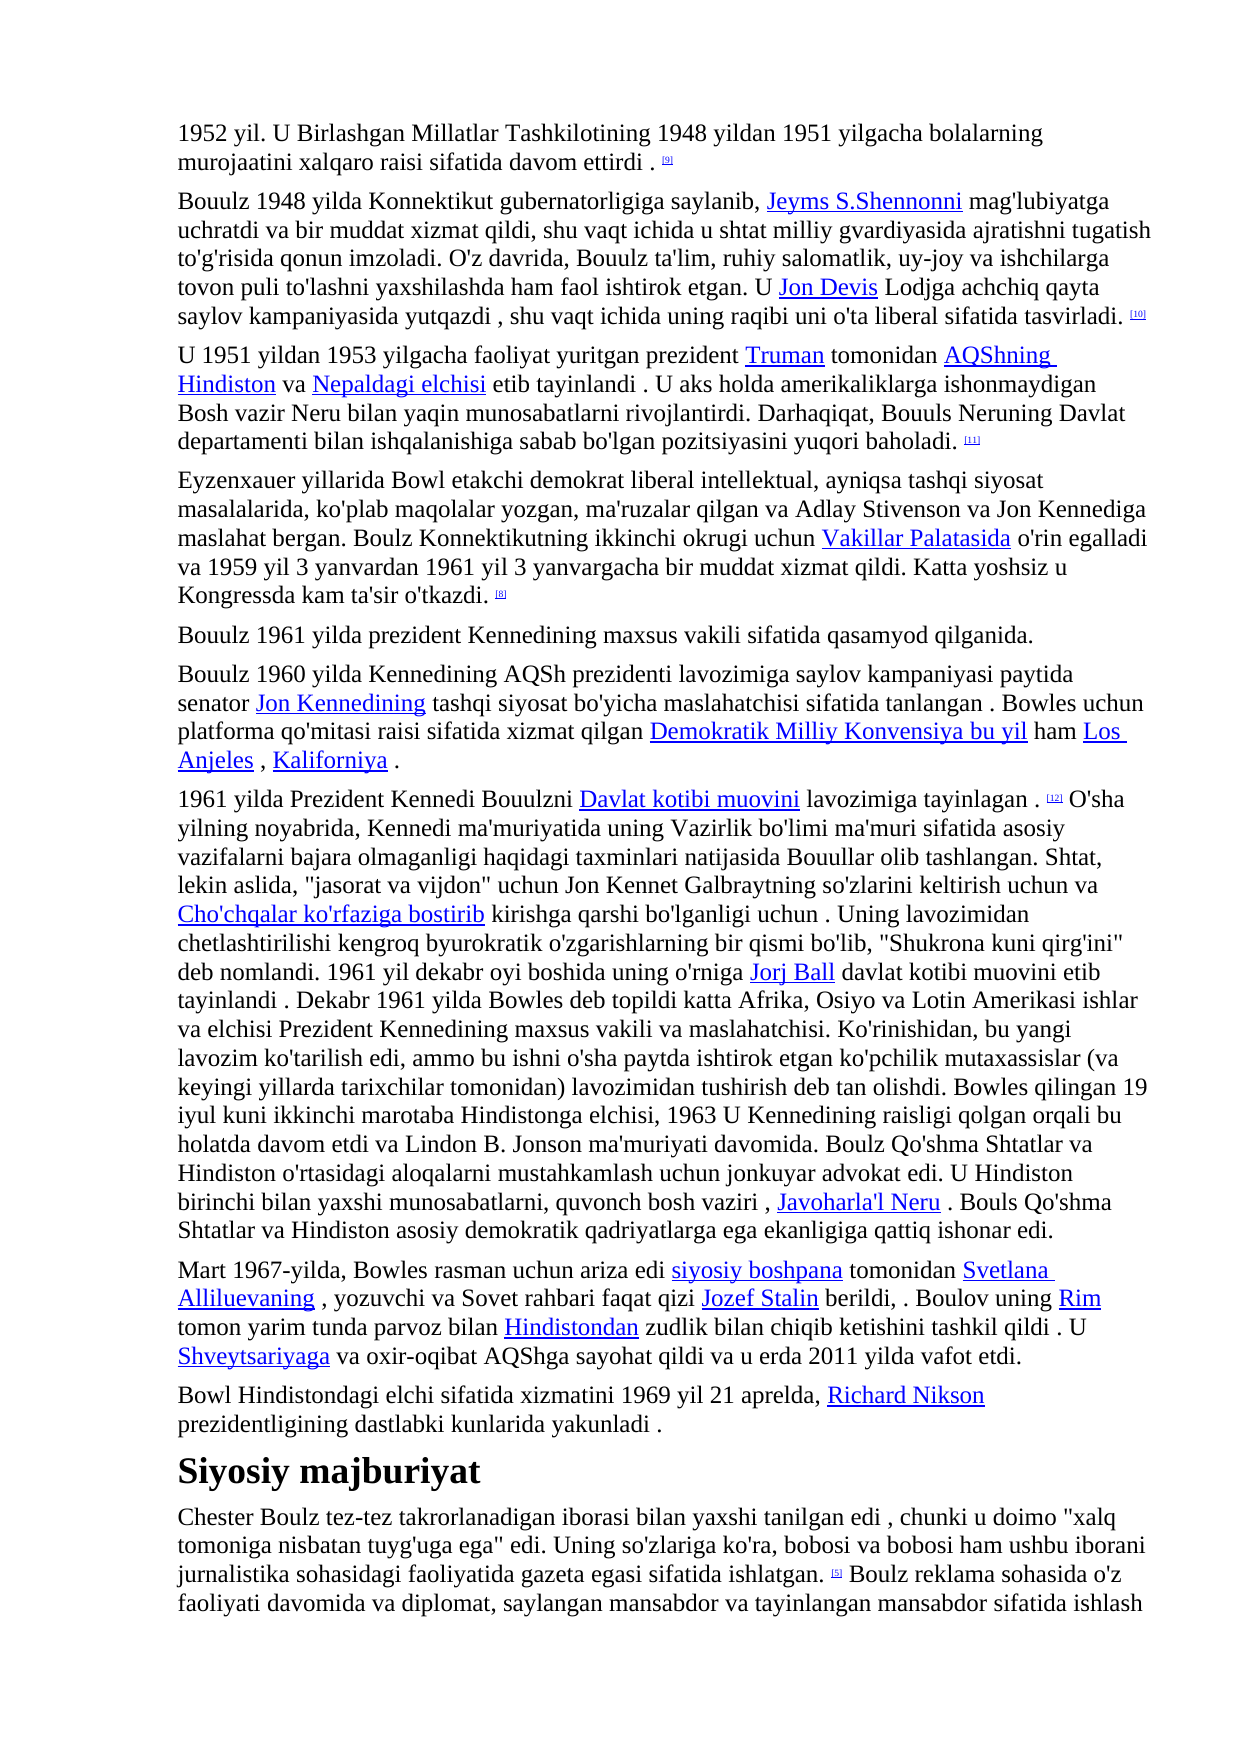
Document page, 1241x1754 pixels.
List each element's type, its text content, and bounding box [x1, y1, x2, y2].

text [177, 1502, 1152, 1617]
text Bouulz 1960 yilda Kennedining AQSh prezidenti lavozimiga saylov kampaniyasi paytida senator Jon Kennedining tashqi siyosat bo'yicha maslahatchisi sifatida tanlangan . Bowles uchun platforma qo'mitasi raisi sifatida xizmat qilgan Demokratik Milliy Konvensiya bu yil ham Los Anjeles , Kaliforniya . [177, 659, 1152, 774]
text Bouulz 1961 yilda prezident Kennedining maxsus vakili sifatida qasamyod qilganida. [177, 620, 1152, 648]
text U 1951 yildan 1953 yilgacha faoliyat yuritgan prezident Truman tomonidan AQShning Hindiston va Nepaldagi elchisi etib tayinlandi . U aks holda amerikaliklarga ishonmaydigan Bosh vazir Neru bilan yaqin munosabatlarni rivojlantirdi. Darhaqiqat, Bouuls Neruning Davlat departamenti bilan ishqalanishiga sabab bo'lgan pozitsiyasini yuqori baholadi. [11] [177, 340, 1152, 455]
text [177, 118, 1152, 176]
text Bowl Hindistondagi elchi sifatida xizmatini 1969 yil 21 aprelda, Richard Nikson prezidentligining dastlabki kunlarida yakunladi . [177, 1380, 1152, 1438]
text Siyosiy majburiyat [177, 1448, 1152, 1491]
text Mart 1967-yilda, Bowles rasman uchun ariza edi siyosiy boshpana tomonidan Svetlana Alliluevaning , yozuvchi va Sovet rahbari faqat qizi Jozef Stalin berildi, . Boulov uning Rim tomon yarim tunda parvoz bilan Hindistondan zudlik bilan chiqib ketishini tashkil qildi . U Shveytsariyaga va oxir-oqibat AQShga sayohat qildi va u erda 2011 yilda vafot etdi. [177, 1255, 1152, 1370]
text 1961 yilda Prezident Kennedi Bouulzni Davlat kotibi muovini lavozimiga tayinlagan . [12] O'sha yilning noyabrida, Kennedi ma'muriyatida uning Vazirlik bo'limi ma'muri sifatida asosiy vazifalarni bajara olmaganligi haqidagi taxminlari natijasida Bouullar olib tashlangan. Shtat, lekin aslida, "jasorat va vijdon" uchun Jon Kennet Galbraytning so'zlarini keltirish uchun va Cho'chqalar ko'rfaziga bostirib kirishga qarshi bo'lganligi uchun . Uning lavozimidan chetlashtirilishi kengroq byurokratik o'zgarishlarning bir qismi bo'lib, "Shukrona kuni qirg'ini" deb nomlandi. 1961 yil dekabr oyi boshida uning o'rniga Jorj Ball davlat kotibi muovini etib tayinlandi . Dekabr 1961 yilda Bowles deb topildi katta Afrika, Osiyo va Lotin Amerikasi ishlar va elchisi Prezident Kennedining maxsus vakili va maslahatchisi. Ko'rinishidan, bu yangi lavozim ko'tarilish edi, ammo bu ishni o'sha paytda ishtirok etgan ko'pchilik mutaxassislar (va keyingi yillarda tarixchilar tomonidan) lavozimidan tushirish deb tan olishdi. Bowles qilingan 19 iyul kuni ikkinchi marotaba Hindistonga elchisi, 1963 U Kennedining raisligi qolgan orqali bu holatda davom etdi va Lindon B. Jonson ma'muriyati davomida. Boulz Qo'shma Shtatlar va Hindiston o'rtasidagi aloqalarni mustahkamlash uchun jonkuyar advokat edi. U Hindiston birinchi bilan yaxshi munosabatlarni, quvonch bosh vaziri , Javoharla'l Neru . Bouls Qo'shma Shtatlar va Hindiston asosiy demokratik qadriyatlarga ega ekanligiga qattiq ishonar edi. [177, 784, 1152, 1244]
text Eyzenxauer yillarida Bowl etakchi demokrat liberal intellektual, ayniqsa tashqi siyosat masalalarida, ko'plab maqolalar yozgan, ma'ruzalar qilgan va Adlay Stivenson va Jon Kennediga maslahat bergan. Boulz Konnektikutning ikkinchi okrugi uchun Vakillar Palatasida o'rin egalladi va 1959 yil 3 yanvardan 1961 yil 3 yanvargacha bir muddat xizmat qildi. Katta yoshsiz u Kongressda kam ta'sir o'tkazdi. [8] [177, 466, 1152, 609]
text Bouulz 1948 yilda Konnektikut gubernatorligiga saylanib, Jeyms S.Shennonni mag'lubiyatga uchratdi va bir muddat xizmat qildi, shu vaqt ichida u shtat milliy gvardiyasida ajratishni tugatish to'g'risida qonun imzoladi. O'z davrida, Bouulz ta'lim, ruhiy salomatlik, uy-joy va ishchilarga tovon puli to'lashni yaxshilashda ham faol ishtirok etgan. U Jon Devis Lodjga achchiq qayta saylov kampaniyasida yutqazdi , shu vaqt ichida uning raqibi uni o'ta liberal sifatida tasvirladi. [10] [177, 186, 1152, 330]
